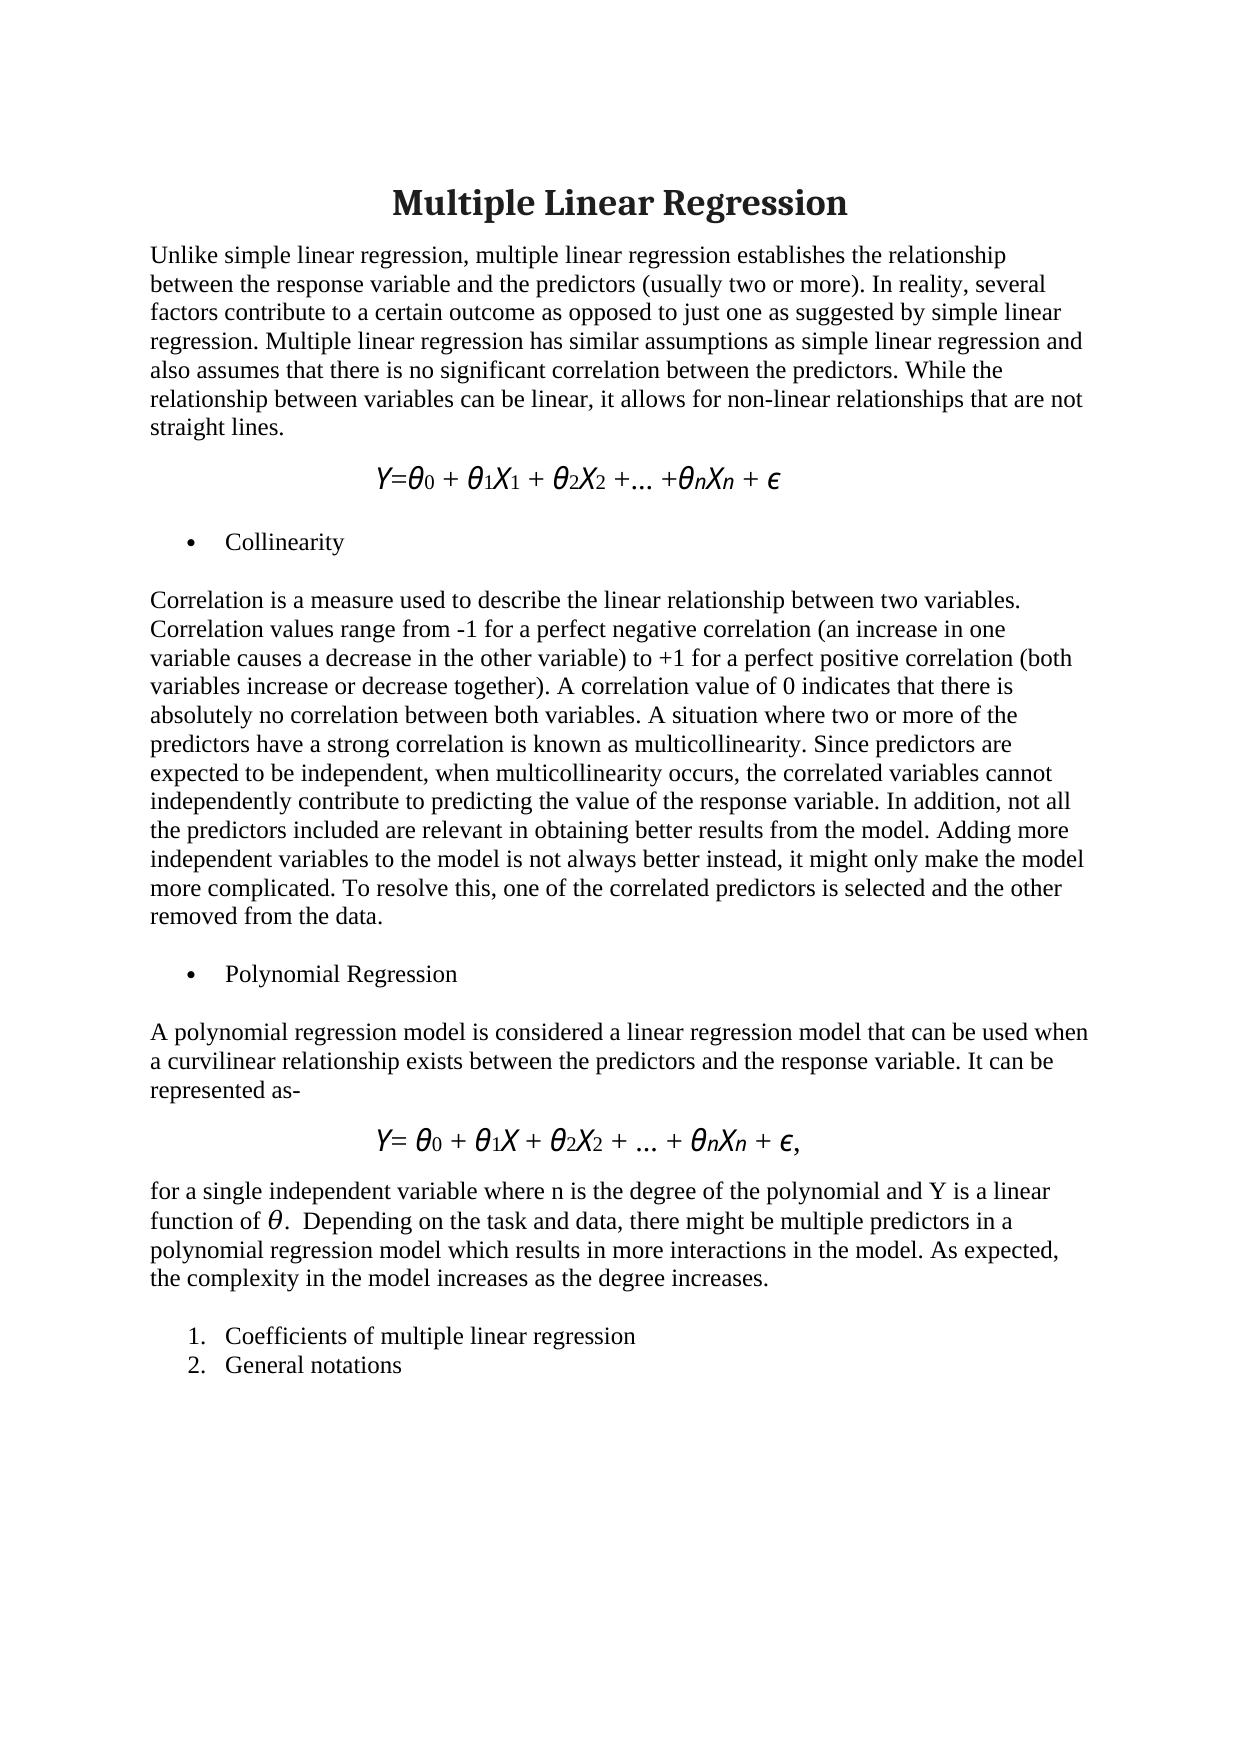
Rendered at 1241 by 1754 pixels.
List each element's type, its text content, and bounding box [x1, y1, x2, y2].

text A polynomial regression model is considered a linear regression model that can be used when a curvilinear relationship exists between the predictors and the response variable. It can be represented as- [150, 1017, 1090, 1103]
list Polynomial Regression [187, 959, 1090, 988]
list General notations [187, 1350, 1090, 1379]
text Unlike simple linear regression, multiple linear regression establishes the relationship between the response variable and the predictors (usually two or more). In reality, several factors contribute to a certain outcome as opposed to just one as suggested by simple linear regression. Multiple linear regression has similar assumptions as simple linear regression and also assumes that there is no significant correlation between the predictors. While the relationship between variables can be linear, it allows for non-linear relationships that are not straight lines. [150, 240, 1090, 441]
text Multiple Linear Regression [150, 181, 1090, 224]
list Coefficients of multiple linear regression [187, 1321, 1090, 1350]
text for a single independent variable where n is the degree of the polynomial and Y is a linear function of 𝜃. Depending on the task and data, there might be multiple predictors in a polynomial regression model which results in more interactions in the model. As expected, the complexity in the model increases as the degree increases. [150, 1176, 1090, 1292]
list Collinearity [187, 527, 1090, 556]
text Y= θ0​ + θ1​X + θ2​X2 + ... + θn​Xn + ϵ, [300, 1119, 1090, 1160]
text Correlation is a measure used to describe the linear relationship between two variables. Correlation values range from -1 for a perfect negative correlation (an increase in one variable causes a decrease in the other variable) to +1 for a perfect positive correlation (both variables increase or decrease together). A correlation value of 0 indicates that there is absolutely no correlation between both variables. A situation where two or more of the predictors have a strong correlation is known as multicollinearity. Since predictors are expected to be independent, when multicollinearity occurs, the correlated variables cannot independently contribute to predicting the value of the response variable. In addition, not all the predictors included are relevant in obtaining better results from the model. Adding more independent variables to the model is not always better instead, it might only make the model more complicated. To resolve this, one of the correlated predictors is selected and the other removed from the data. [150, 585, 1090, 930]
text Y=θ0​ + θ1​X1​ + θ2​X2​ +... +θn​Xn​ + ϵ [300, 457, 1090, 498]
